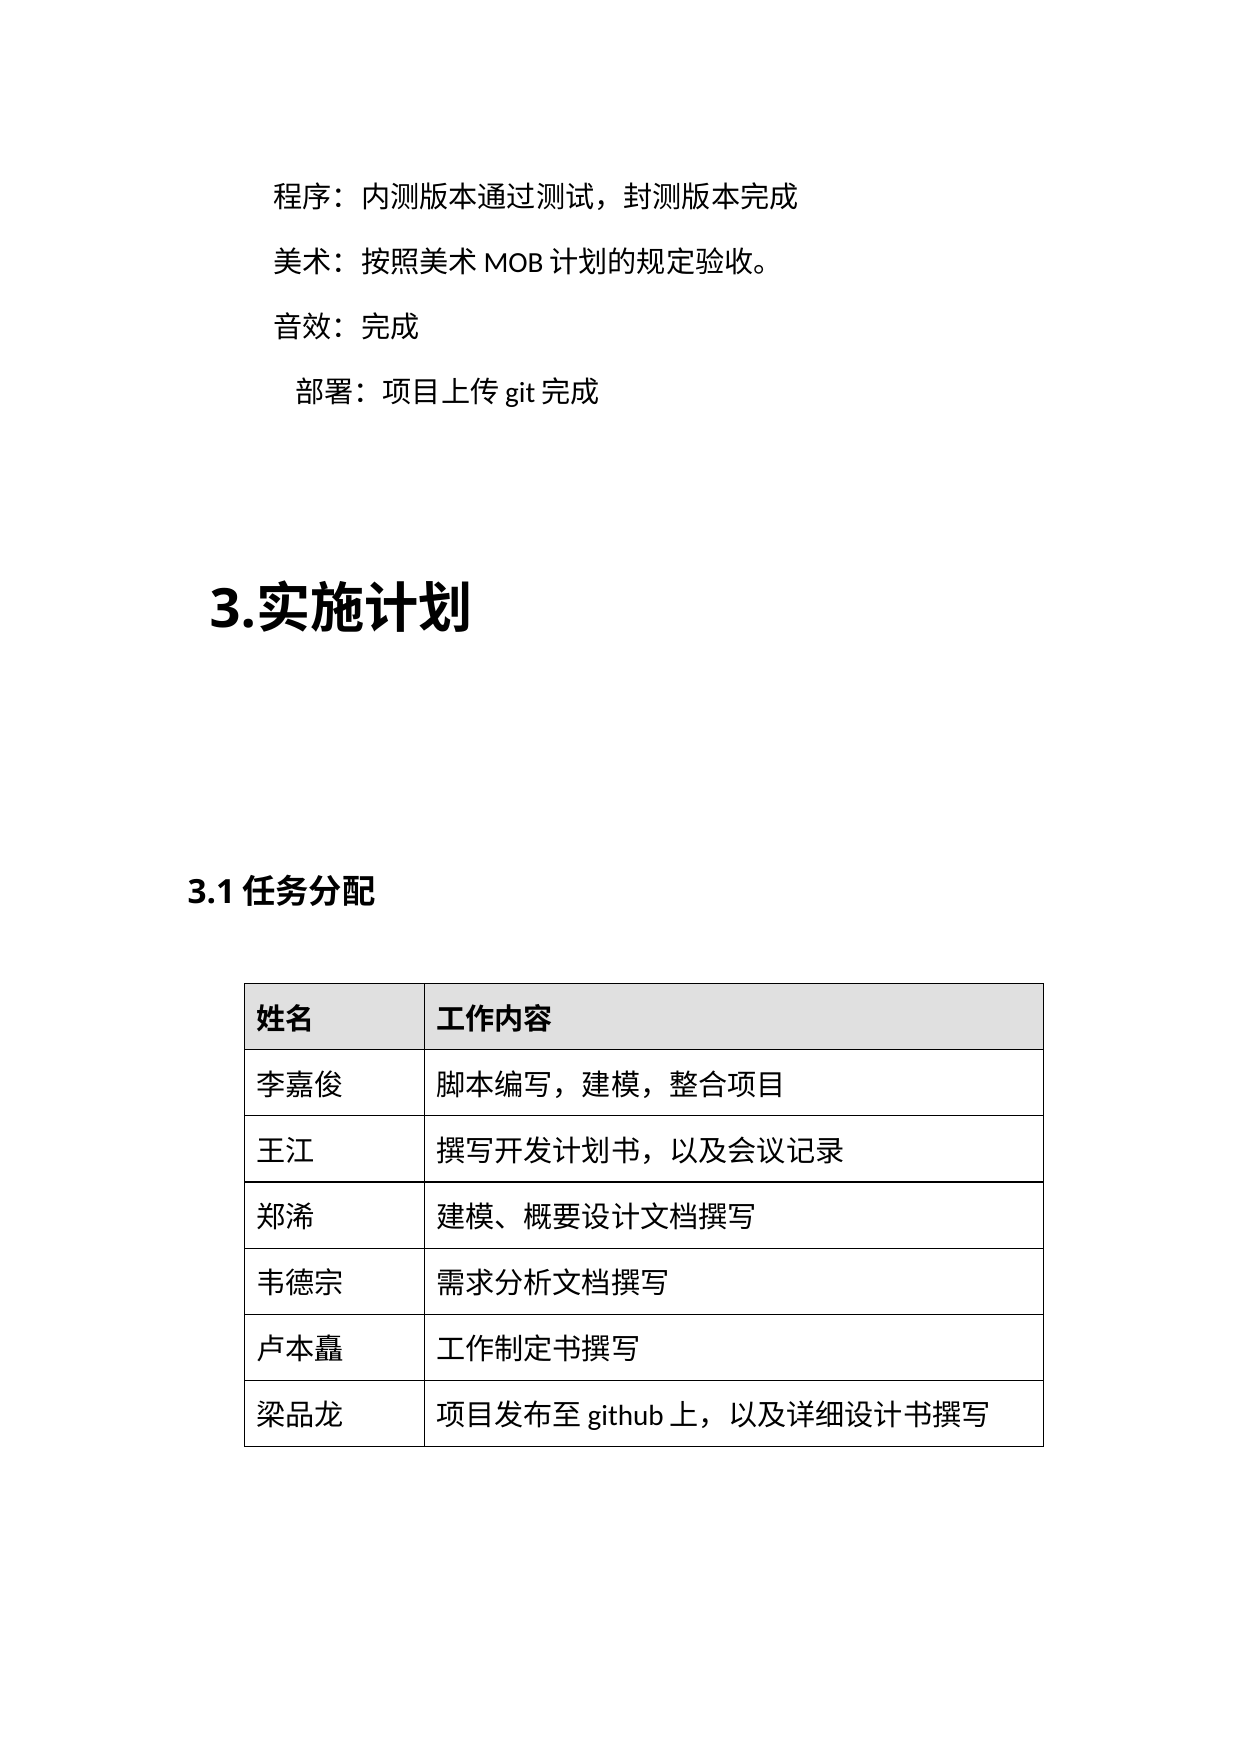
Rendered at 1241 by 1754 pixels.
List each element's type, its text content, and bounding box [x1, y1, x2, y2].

table_cell 撰写开发计划书，以及会议记录 [425, 1116, 1043, 1181]
subtitle 3.1任务分配 [187, 856, 1053, 921]
table_cell 项目发布至github上，以及详细设计书撰写 [425, 1381, 1043, 1446]
text 音效：完成 [187, 292, 1053, 357]
table_cell 王江 [245, 1116, 424, 1181]
table_cell 卢本矗 [245, 1315, 424, 1379]
table_cell 梁品龙 [245, 1381, 424, 1446]
table_cell 需求分析文档撰写 [425, 1249, 1043, 1313]
table_cell 郑浠 [245, 1183, 424, 1247]
table_cell 韦德宗 [245, 1249, 424, 1313]
table_header 工作内容 [425, 984, 1043, 1049]
table_cell 李嘉俊 [245, 1050, 424, 1115]
table_cell 工作制定书撰写 [425, 1315, 1043, 1379]
table_cell 脚本编写，建模，整合项目 [425, 1050, 1043, 1115]
table_cell 建模、概要设计文档撰写 [425, 1183, 1043, 1247]
table_header 姓名 [245, 984, 424, 1049]
text 部署：项目上传git完成 [187, 357, 1053, 422]
subtitle 实施计划 [209, 555, 1053, 652]
text 美术：按照美术MOB计划的规定验收。 [187, 227, 1053, 292]
text 程序：内测版本通过测试，封测版本完成 [187, 162, 1053, 227]
